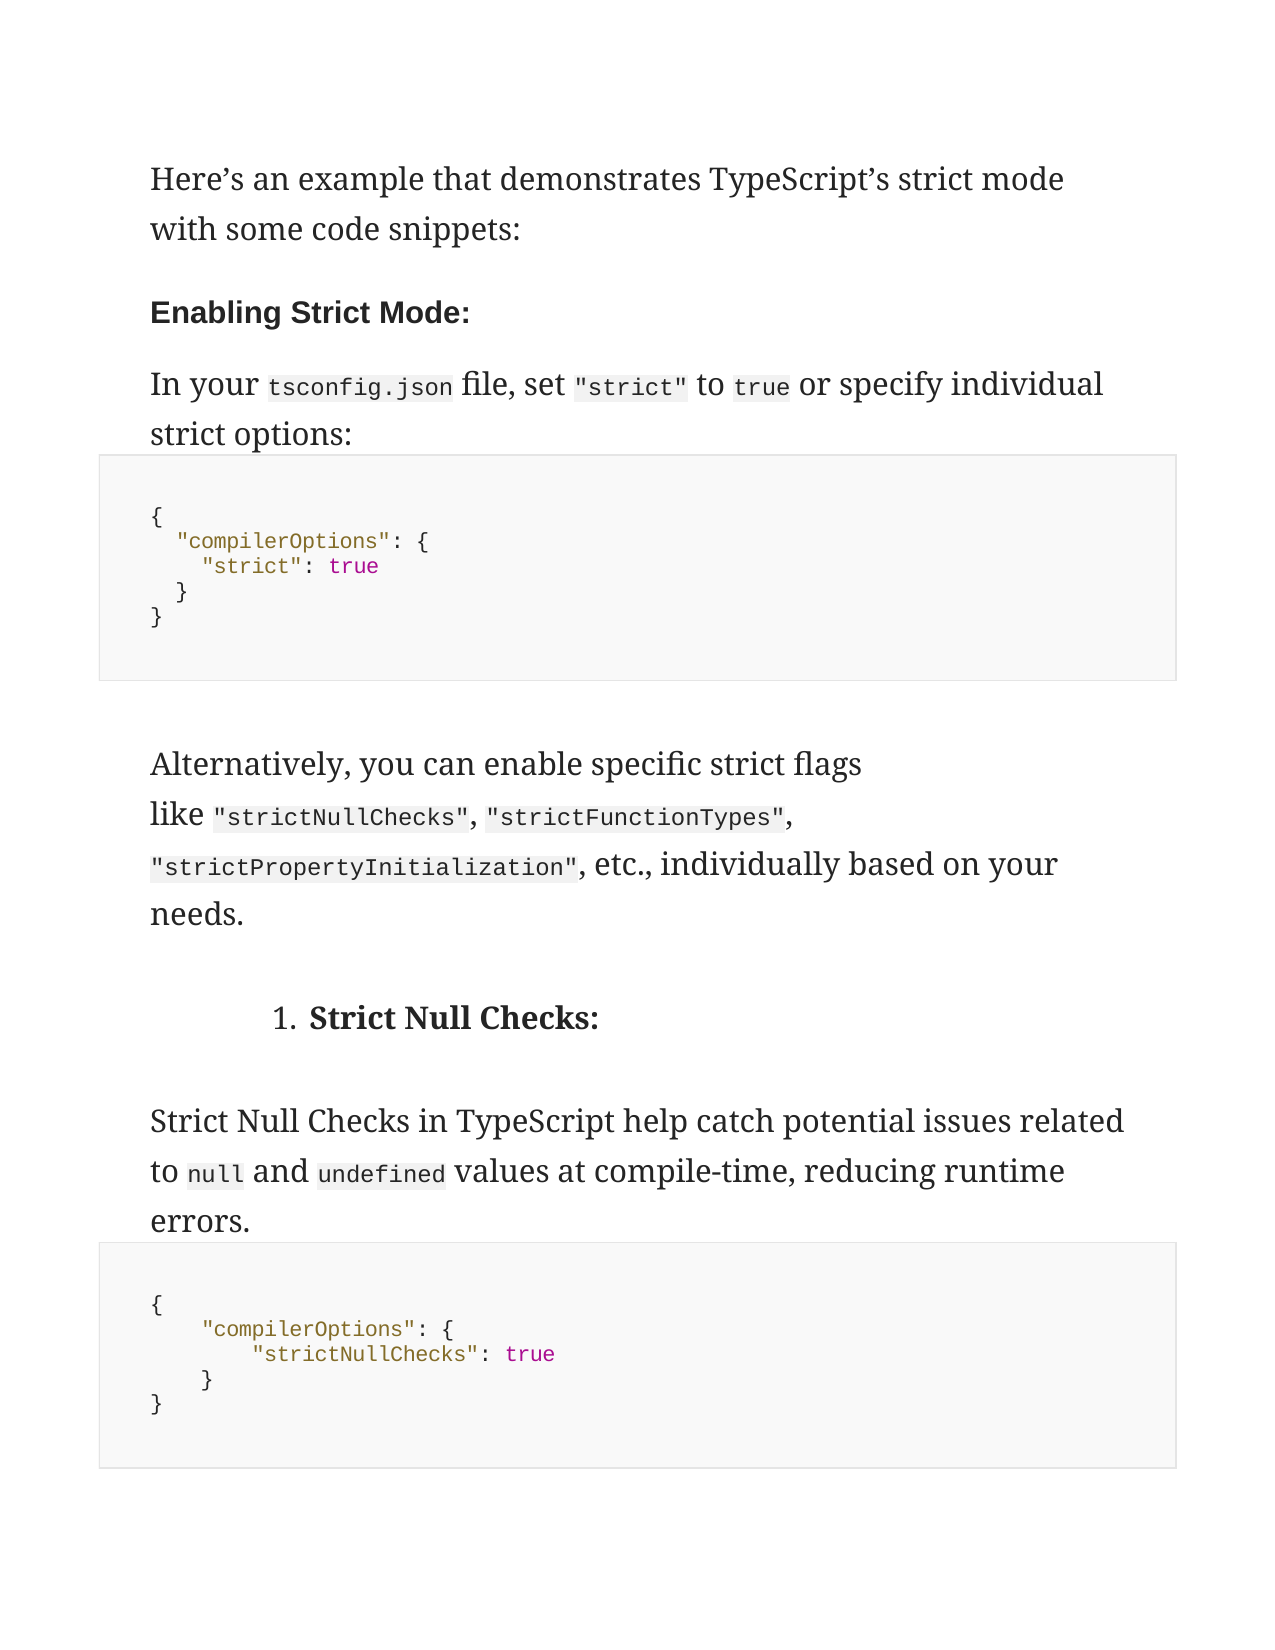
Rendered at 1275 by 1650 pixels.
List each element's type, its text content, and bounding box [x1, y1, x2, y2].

text { "compilerOptions": { "strictNullChecks": true } } [100, 1243, 1175, 1467]
text Alternatively, you can enable specific strict flags like "strictNullChecks", "strictFunctionTypes", "strictPropertyInitialization", etc., individually based on your needs. [150, 735, 1125, 935]
text In your tsconfig.json file, set "strict" to true or specify individual strict options: [150, 354, 1125, 454]
list Strict Null Checks: [272, 988, 1125, 1038]
text Enabling Strict Mode: [150, 293, 1125, 331]
text Strict Null Checks in TypeScript help catch potential issues related to null and undefined values at compile-time, reducing runtime errors. [150, 1092, 1125, 1242]
text Here’s an example that demonstrates TypeScript’s strict mode with some code snippets: [150, 150, 1125, 250]
text { "compilerOptions": { "strict": true } } [100, 456, 1175, 680]
